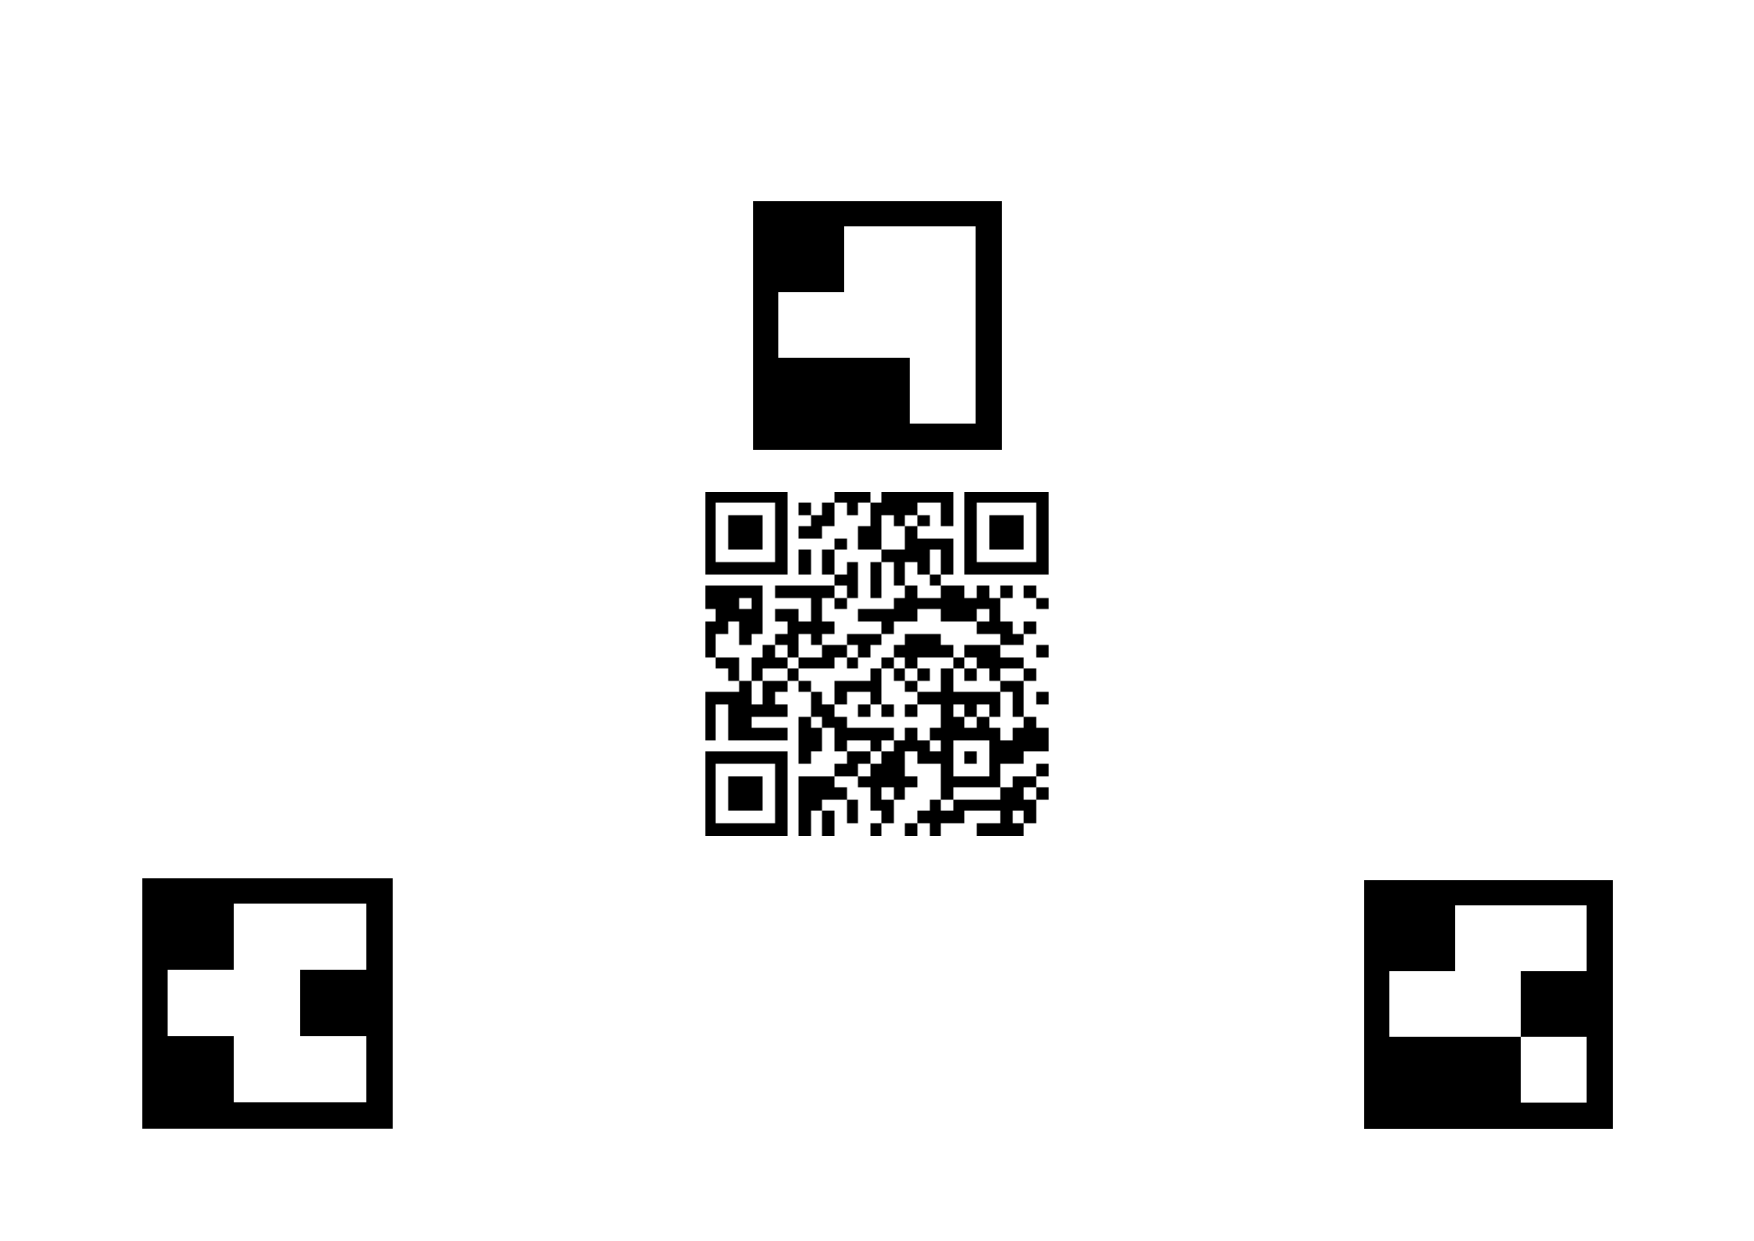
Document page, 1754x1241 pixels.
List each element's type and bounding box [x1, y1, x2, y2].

picture [1340, 856, 1636, 1152]
picture [729, 177, 1025, 473]
picture [118, 854, 415, 1152]
picture [705, 492, 1049, 836]
